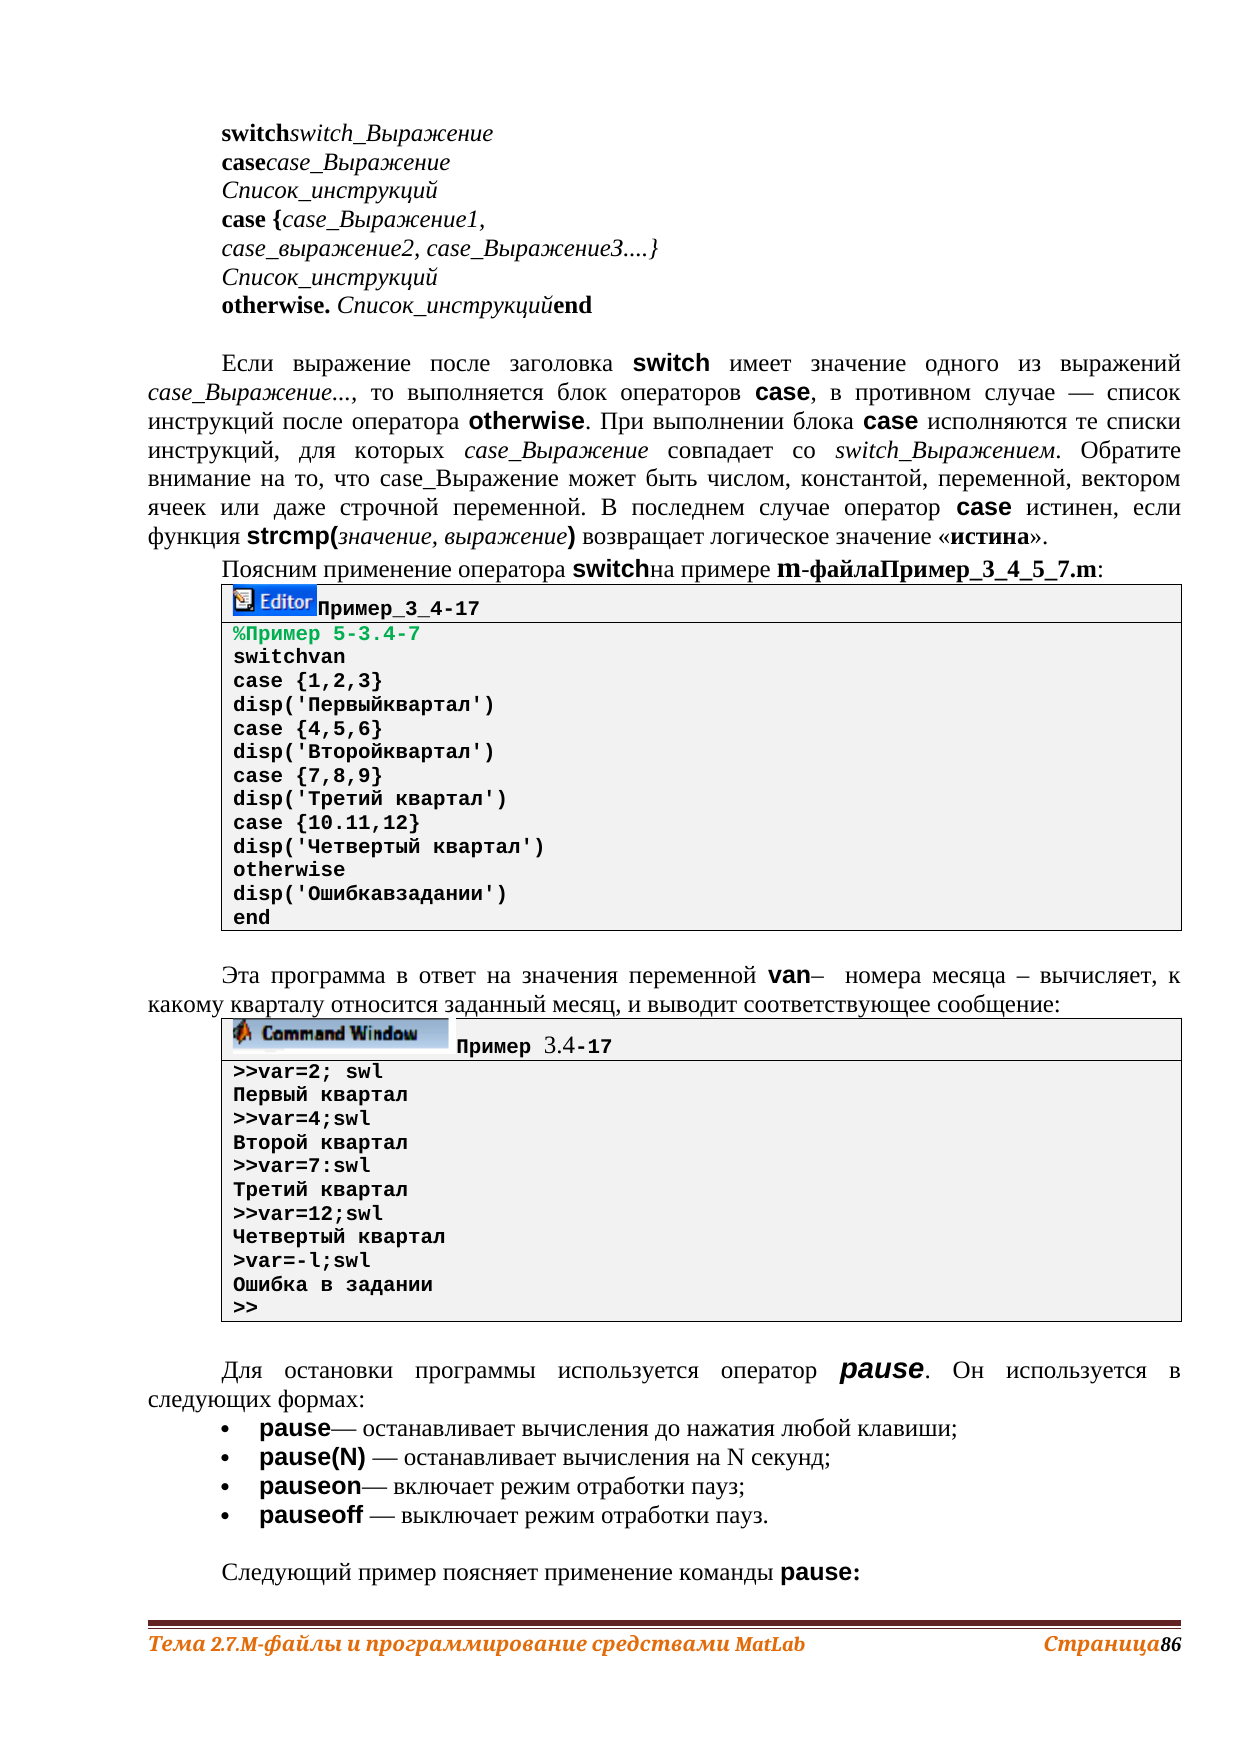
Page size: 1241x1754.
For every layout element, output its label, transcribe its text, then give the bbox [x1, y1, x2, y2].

text Список_инструкций [221, 176, 1181, 204]
table_header Пример 3.4-17 [222, 1019, 1181, 1060]
text otherwise. Список_инструкцийend [221, 291, 1181, 319]
text switchswitch_Bыражение [221, 118, 1181, 147]
text саsе_выражение2, саsе_ВыражениеЗ....} [221, 233, 1181, 262]
text Список_инструкций [221, 262, 1181, 291]
table_cell %Пример 5-3.4-7 switchvan case {1,2,3} disp('Первыйквартал') case {4,5,6} disp('Второйквартал') case {7,8,9} disp('Третий квартал') case {10.11,12} disp('Четвертый квартал') otherwise disp('Ошибкавзадании') end [222, 623, 1181, 930]
table_cell >>var=2; swl Первый квартал >>var=4;swl Второй квартал >>var=7:swl Третий квартал >>var=12;swl Четвертый квартал >var=-l;swl Ошибка в задании >> [222, 1061, 1181, 1321]
text caseсаsе_Выражение [221, 147, 1181, 176]
list pause— останавливает вычисления до нажатия любой клавиши; [221, 1413, 1181, 1442]
list pause(N) — останавливает вычисления на N секунд; [221, 1442, 1181, 1471]
list pauseoff — выключает режим отработки пауз. [221, 1499, 1181, 1528]
table_header Пример_3_4-17 [222, 585, 1181, 622]
text Следующий пример поясняет применение команды pause: [148, 1557, 1181, 1586]
text Эта программа в ответ на значения переменной van– номера месяца – вычисляет, к какому кварталу относится заданный месяц, и выводит соответствующее сообщение: [148, 960, 1181, 1018]
list pauseon— включает режим отработки пауз; [221, 1471, 1181, 1499]
text Если выражение после заголовка switch имеет значение одного из выражений саsе_Выражение..., то выполняется блок операторов case, в противном случае — список инструкций после оператора otherwise. При выполнении блока case исполняются те списки инструкций, для которых саsе_Выражение совпадает со switch_Bыpaжением. Обратите внимание на то, что саsе_Выражение может быть числом, константой, переменной, вектором ячеек или даже строчной переменной. В последнем случае оператор case истинен, если функция strcmp(значение, выражение) возвращает логическое значение «истинa». [148, 348, 1181, 550]
text Поясним применение оператора switchна примере m-файлаПример_3_4_5_7.m: [148, 550, 1181, 583]
text case {саsе_Выражение1, [221, 204, 1181, 233]
text Для остановки программы используется оператор pause. Он используется в следующих формах: [148, 1351, 1181, 1413]
